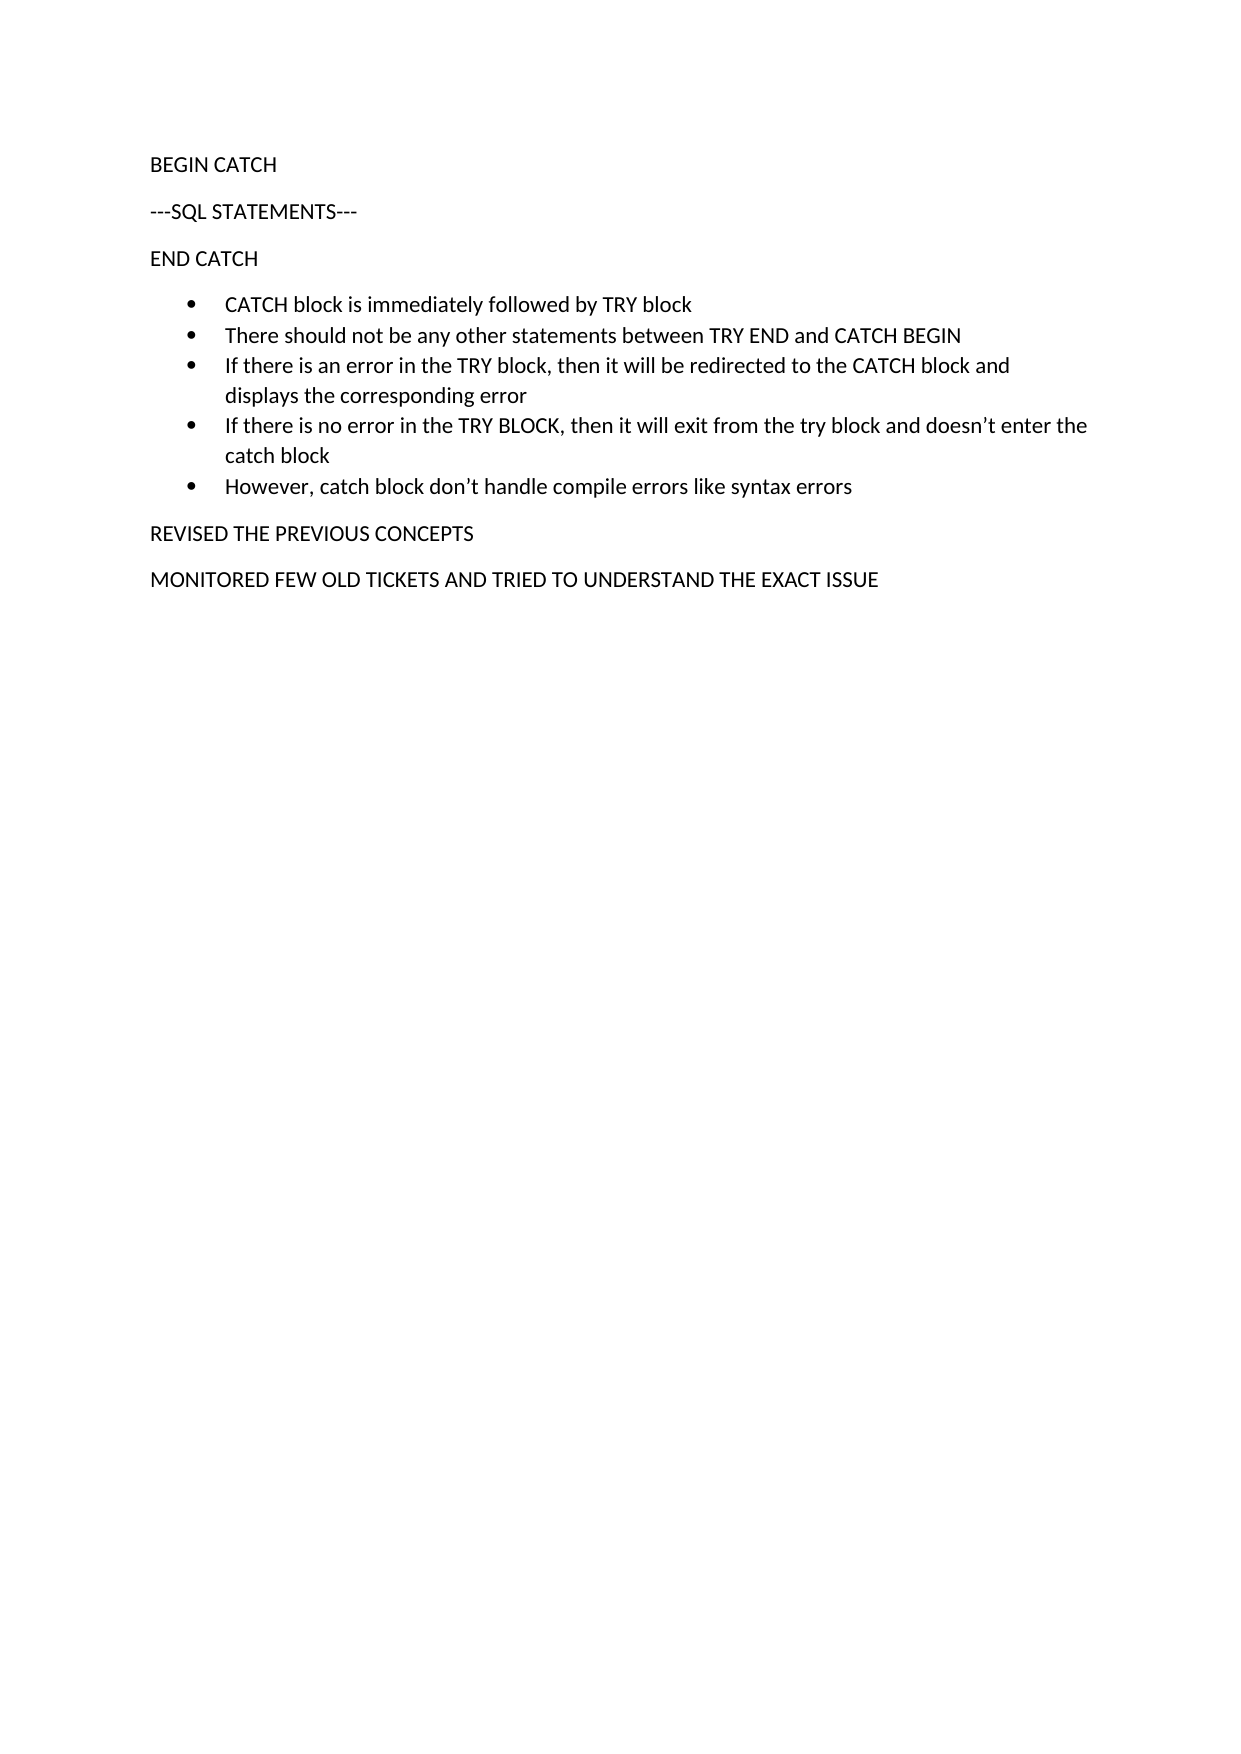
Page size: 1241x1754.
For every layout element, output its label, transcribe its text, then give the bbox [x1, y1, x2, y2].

text MONITORED FEW OLD TICKETS AND TRIED TO UNDERSTAND THE EXACT ISSUE [150, 566, 1090, 594]
list CATCH block is immediately followed by TRY block [187, 291, 1090, 319]
list There should not be any other statements between TRY END and CATCH BEGIN [187, 321, 1090, 349]
list If there is an error in the TRY block, then it will be redirected to the CATCH block and displays the corresponding error [187, 351, 1090, 409]
text BEGIN CATCH [150, 150, 1090, 178]
text REVISED THE PREVIOUS CONCEPTS [150, 519, 1090, 547]
list However, catch block don’t handle compile errors like syntax errors [187, 472, 1090, 500]
text END CATCH [150, 244, 1090, 272]
list If there is no error in the TRY BLOCK, then it will exit from the try block and doesn’t enter the catch block [187, 411, 1090, 470]
text ---SQL STATEMENTS--- [150, 197, 1090, 225]
